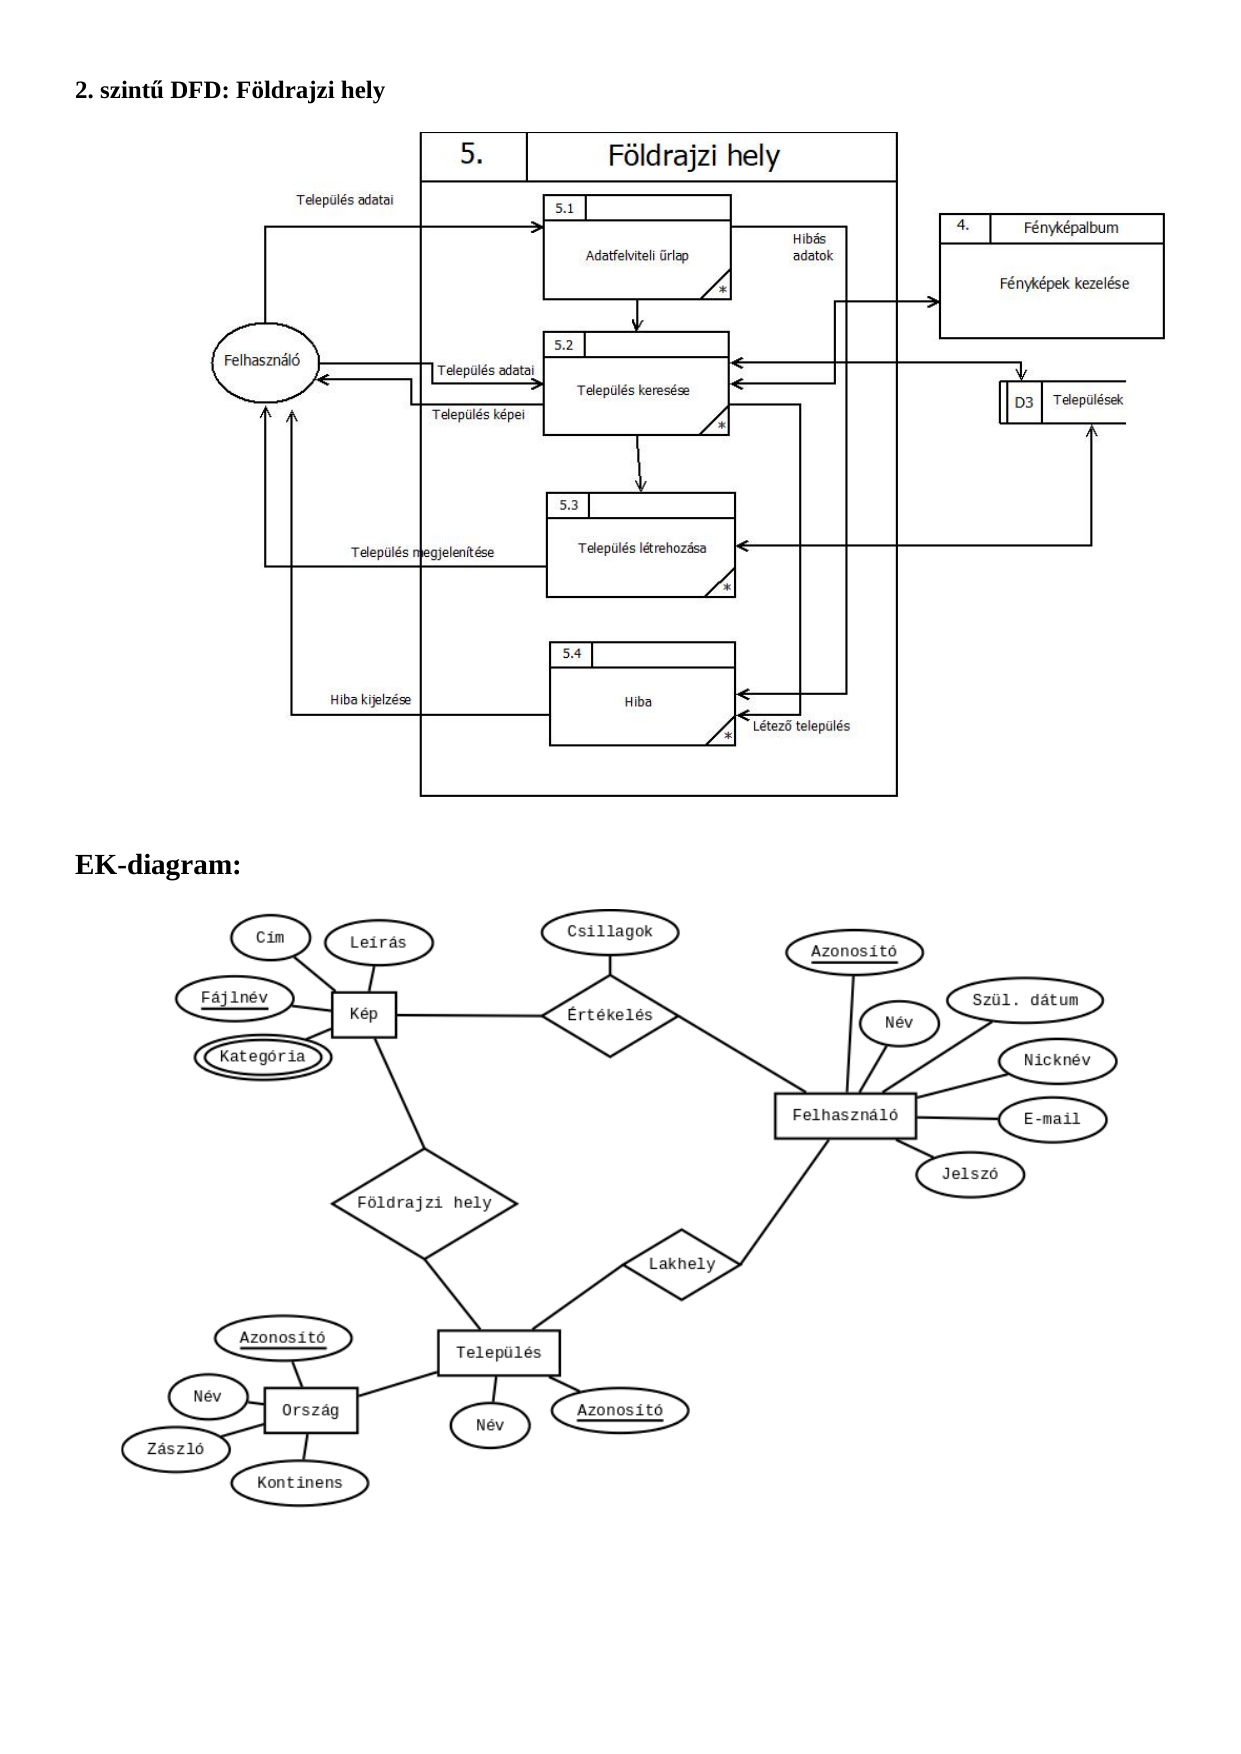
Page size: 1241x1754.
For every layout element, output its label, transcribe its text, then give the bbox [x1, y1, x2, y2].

text 2. szintű DFD: Földrajzi hely [75, 75, 1165, 104]
picture [121, 909, 1119, 1508]
picture [75, 132, 1166, 798]
subtitle EK-diagram: [75, 847, 1165, 880]
